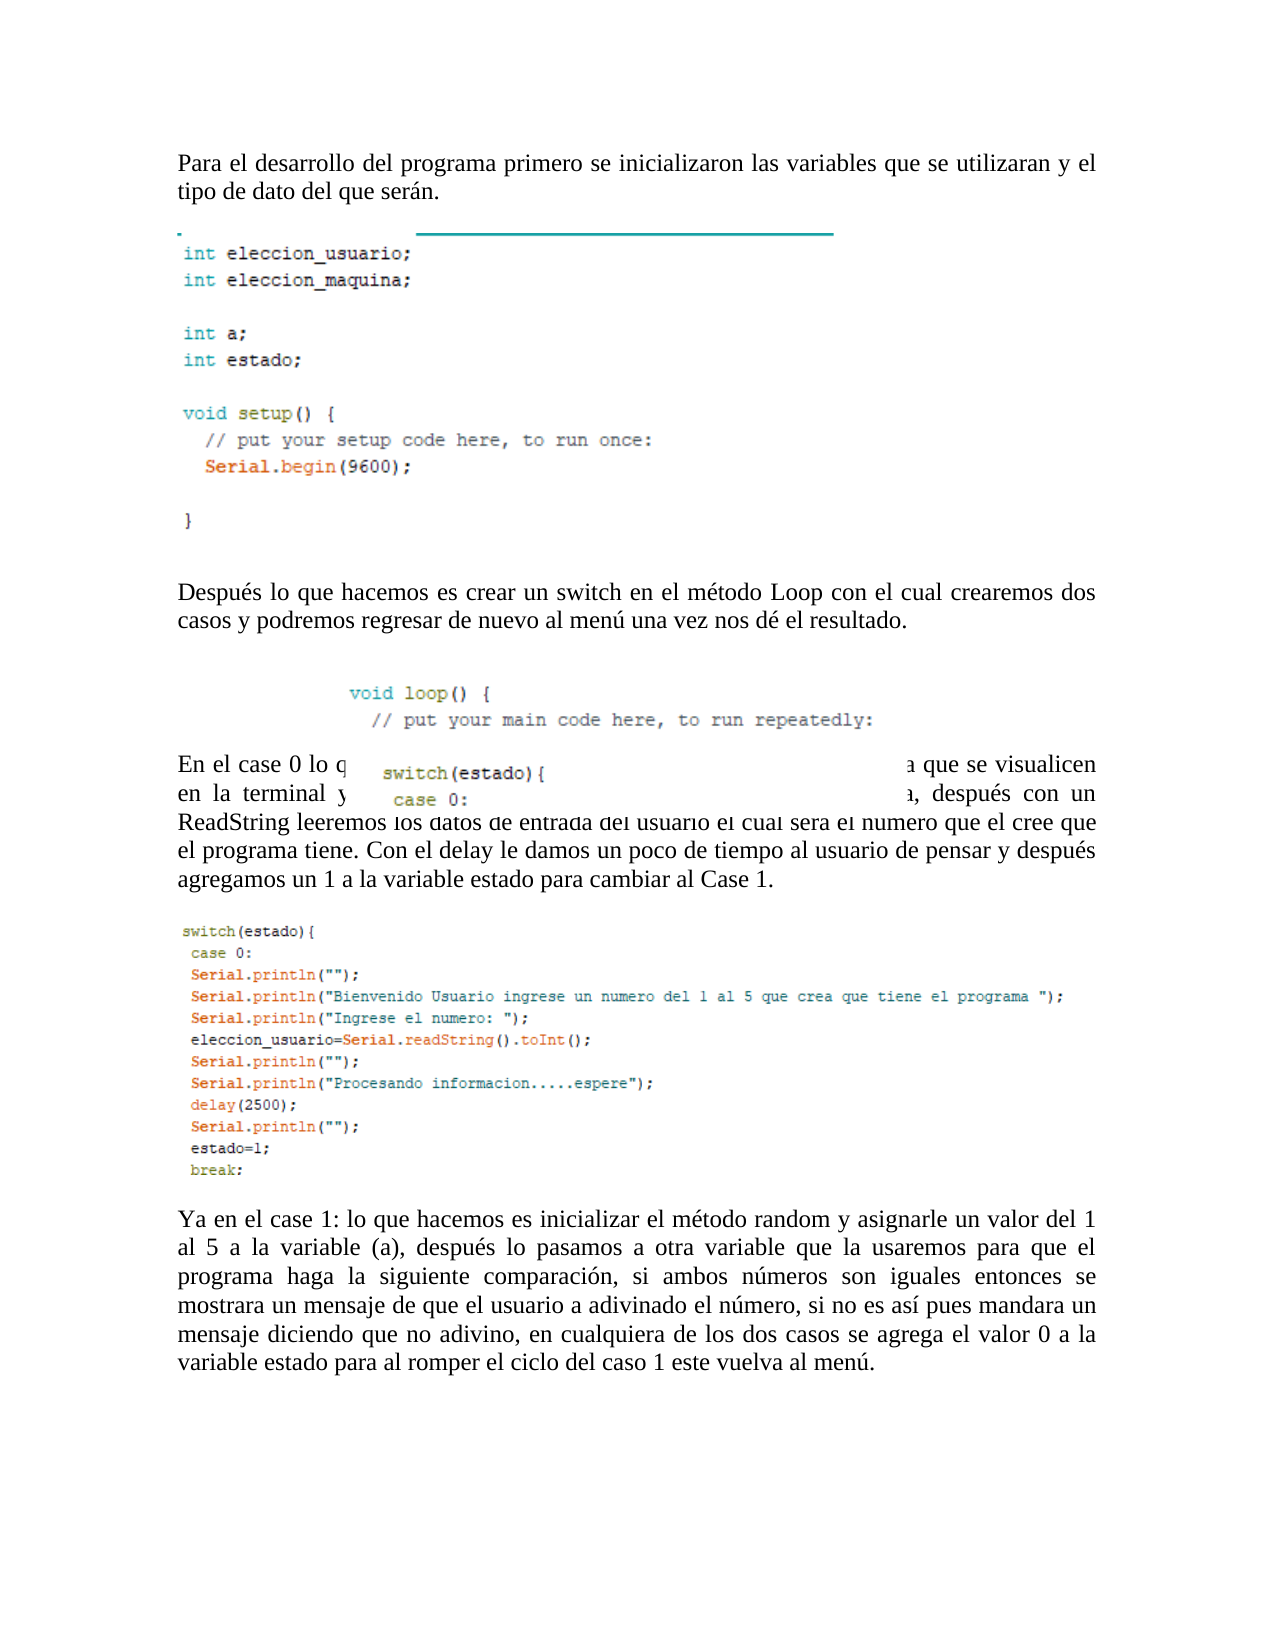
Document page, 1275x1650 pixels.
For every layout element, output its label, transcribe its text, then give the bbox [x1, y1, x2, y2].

picture [177, 233, 834, 548]
text En el case 0 lo que hacemos es poner varios instrucciones de salida para que se visualicen en la terminal y el usuario pueda ver las instrucciones del programa, después con un ReadString leeremos los datos de entrada del usuario el cual será el numero que el cree que el programa tiene. Con el delay le damos un poco de tiempo al usuario de pensar y después agregamos un 1 a la variable estado para cambiar al Case 1. [177, 749, 1098, 893]
picture [177, 921, 1098, 1175]
text Después lo que hacemos es crear un switch en el método Loop con el cual crearemos dos casos y podremos regresar de nuevo al menú una vez nos dé el resultado. [177, 577, 1098, 634]
text Ya en el case 1: lo que hacemos es inicializar el método random y asignarle un valor del 1 al 5 a la variable (a), después lo pasamos a otra variable que la usaremos para que el programa haga la siguiente comparación, si ambos números son iguales entonces se mostrara un mensaje de que el usuario a adivinado el número, si no es así pues mandara un mensaje diciendo que no adivino, en cualquiera de los dos casos se agrega el valor 0 a la variable estado para al romper el ciclo del caso 1 este vuelva al menú. [177, 1204, 1098, 1376]
picture [345, 668, 908, 817]
text Para el desarrollo del programa primero se inicializaron las variables que se utilizaran y el tipo de dato del que serán. [177, 148, 1098, 205]
